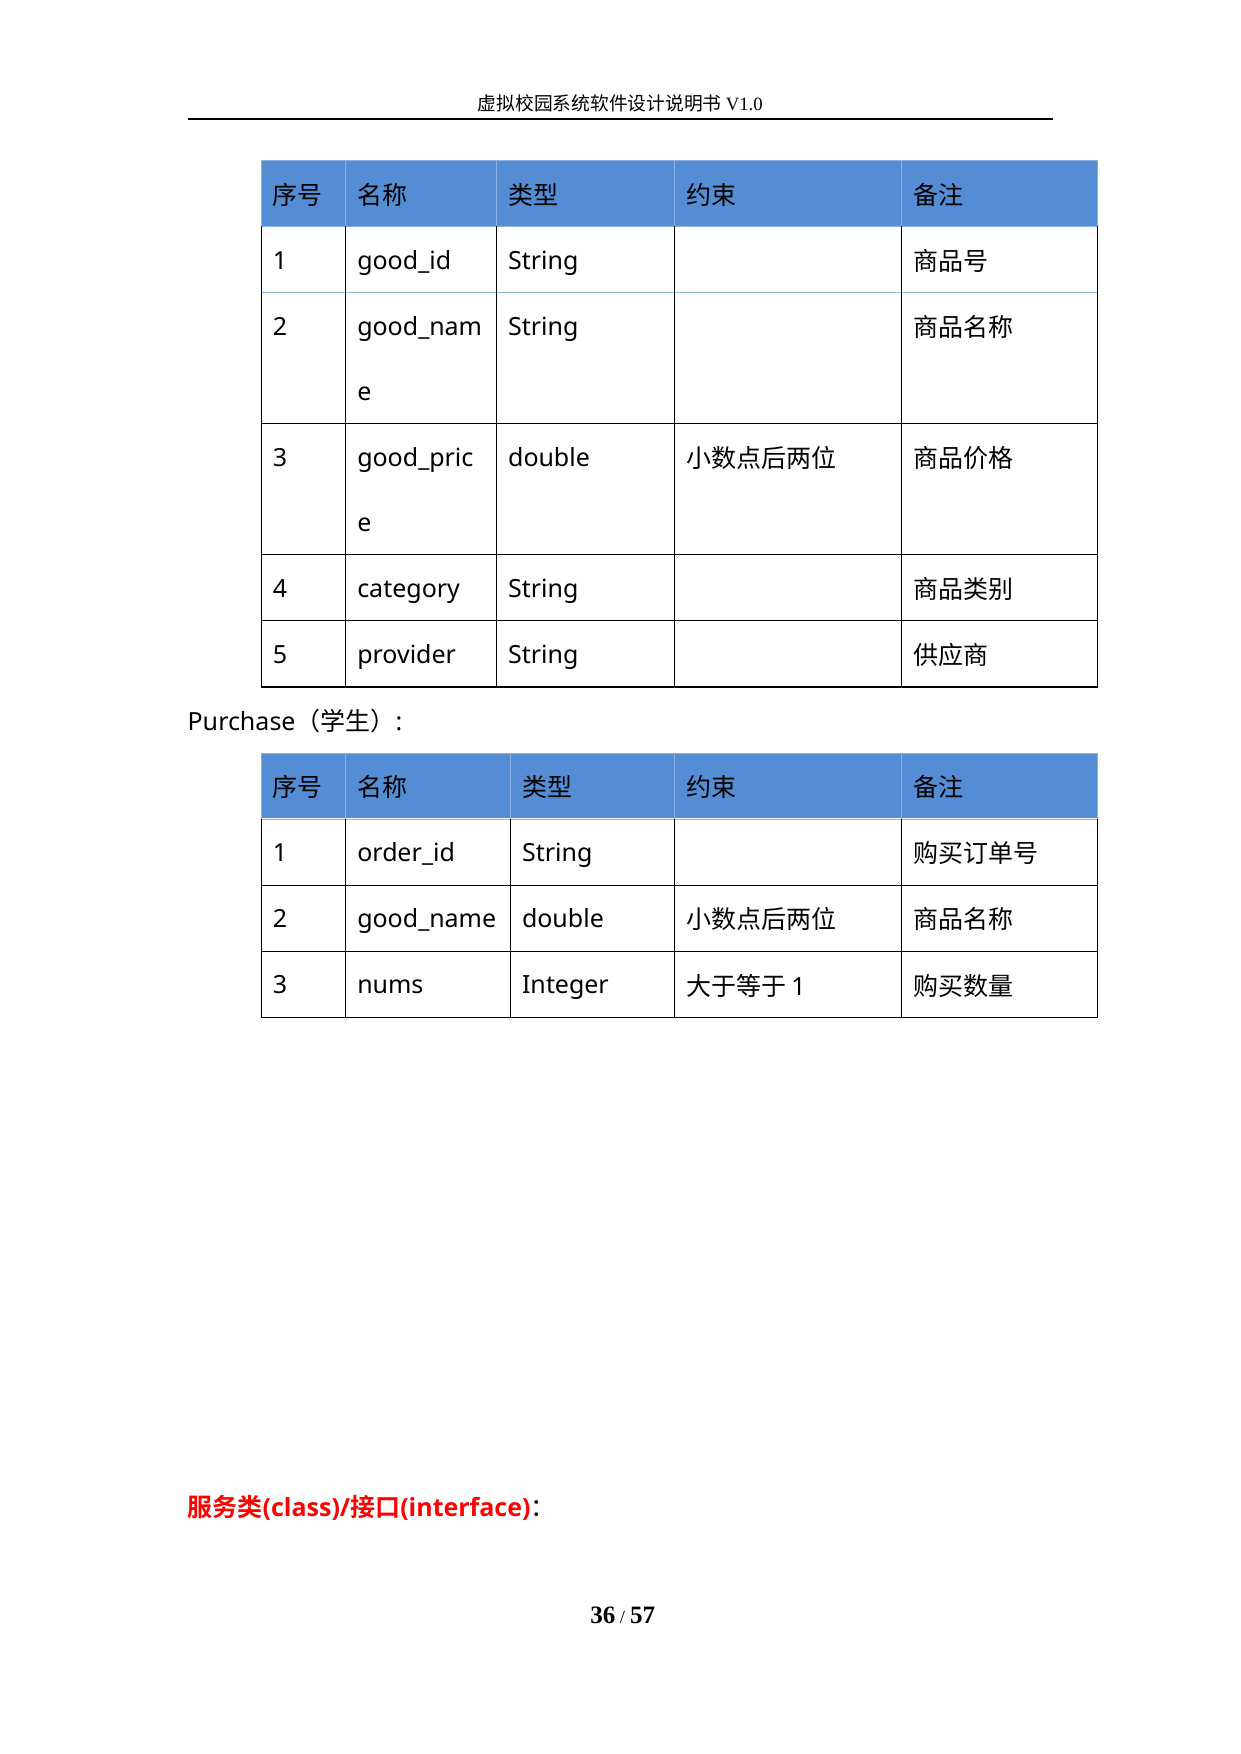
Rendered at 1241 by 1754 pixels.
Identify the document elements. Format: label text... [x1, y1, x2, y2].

table_cell order_id [346, 820, 510, 884]
table_cell provider [346, 621, 496, 686]
table_cell good_name [346, 293, 496, 423]
table_cell Integer [511, 952, 674, 1017]
table_cell 4 [262, 555, 345, 620]
table_cell 3 [262, 952, 345, 1017]
table_cell 商品名称 [902, 886, 1097, 951]
table_header 约束 [675, 161, 901, 226]
table_cell String [497, 555, 674, 620]
table_header 名称 [346, 161, 496, 226]
table_cell good_id [346, 227, 496, 292]
table_cell 1 [262, 227, 345, 292]
table_cell 商品号 [902, 227, 1097, 292]
table_cell category [346, 555, 496, 620]
table_cell good_price [346, 424, 496, 554]
text Purchase（学生）: [187, 687, 1053, 752]
table_cell 小数点后两位 [675, 424, 901, 554]
table_cell String [511, 820, 674, 884]
table_cell String [497, 227, 674, 292]
table_cell 购买订单号 [902, 820, 1097, 884]
table_cell double [497, 424, 674, 554]
table_cell nums [346, 952, 510, 1017]
table_cell [675, 293, 901, 423]
table_header 序号 [262, 161, 345, 226]
table_cell [675, 227, 901, 292]
table_cell 小数点后两位 [675, 886, 901, 951]
table_cell double [511, 886, 674, 951]
table_header 备注 [902, 161, 1097, 226]
table_cell 5 [262, 621, 345, 686]
table_header 备注 [902, 754, 1097, 818]
table_header 序号 [262, 754, 345, 818]
table_header 类型 [497, 161, 674, 226]
table_cell good_name [346, 886, 510, 951]
table_cell 2 [262, 293, 345, 423]
table_cell [675, 621, 901, 686]
table_cell String [497, 621, 674, 686]
table_header 类型 [511, 754, 674, 818]
table_header 约束 [675, 754, 901, 818]
table_cell String [497, 293, 674, 423]
table_cell 3 [262, 424, 345, 554]
table_cell 1 [262, 820, 345, 884]
table_cell 商品价格 [902, 424, 1097, 554]
table_header 名称 [346, 754, 510, 818]
table_cell [675, 820, 901, 884]
table_cell 商品类别 [902, 555, 1097, 620]
text 服务类(class)/接口(interface)： [187, 1473, 1053, 1538]
table_cell [675, 555, 901, 620]
table_cell 购买数量 [902, 952, 1097, 1017]
table_cell 大于等于1 [675, 952, 901, 1017]
table_cell 供应商 [902, 621, 1097, 686]
table_cell 商品名称 [902, 293, 1097, 423]
table_cell 2 [262, 886, 345, 951]
